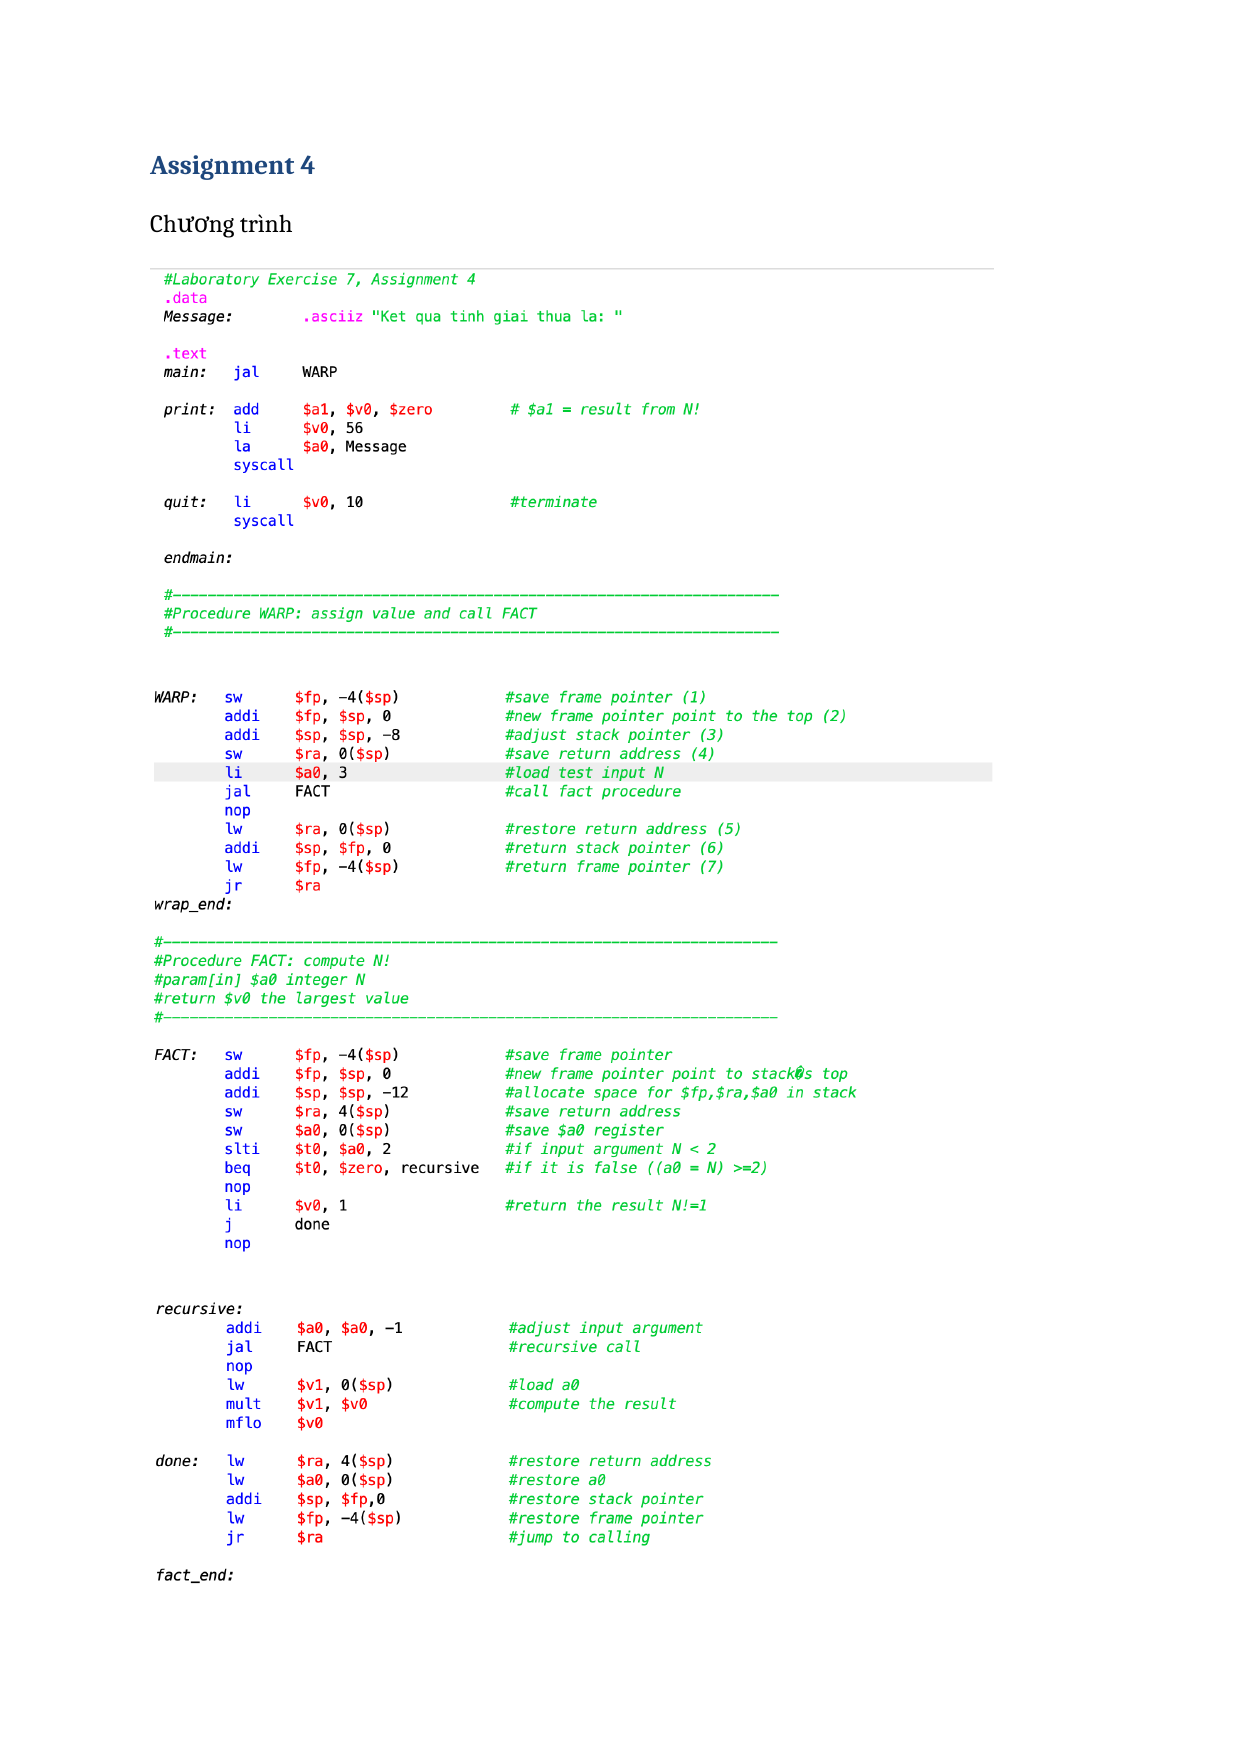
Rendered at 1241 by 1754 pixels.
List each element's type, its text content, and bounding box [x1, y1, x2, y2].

text Assignment 4 [150, 150, 1090, 181]
picture [150, 268, 994, 648]
text Chương trình [150, 210, 1090, 239]
picture [150, 677, 993, 1263]
picture [150, 1291, 993, 1594]
